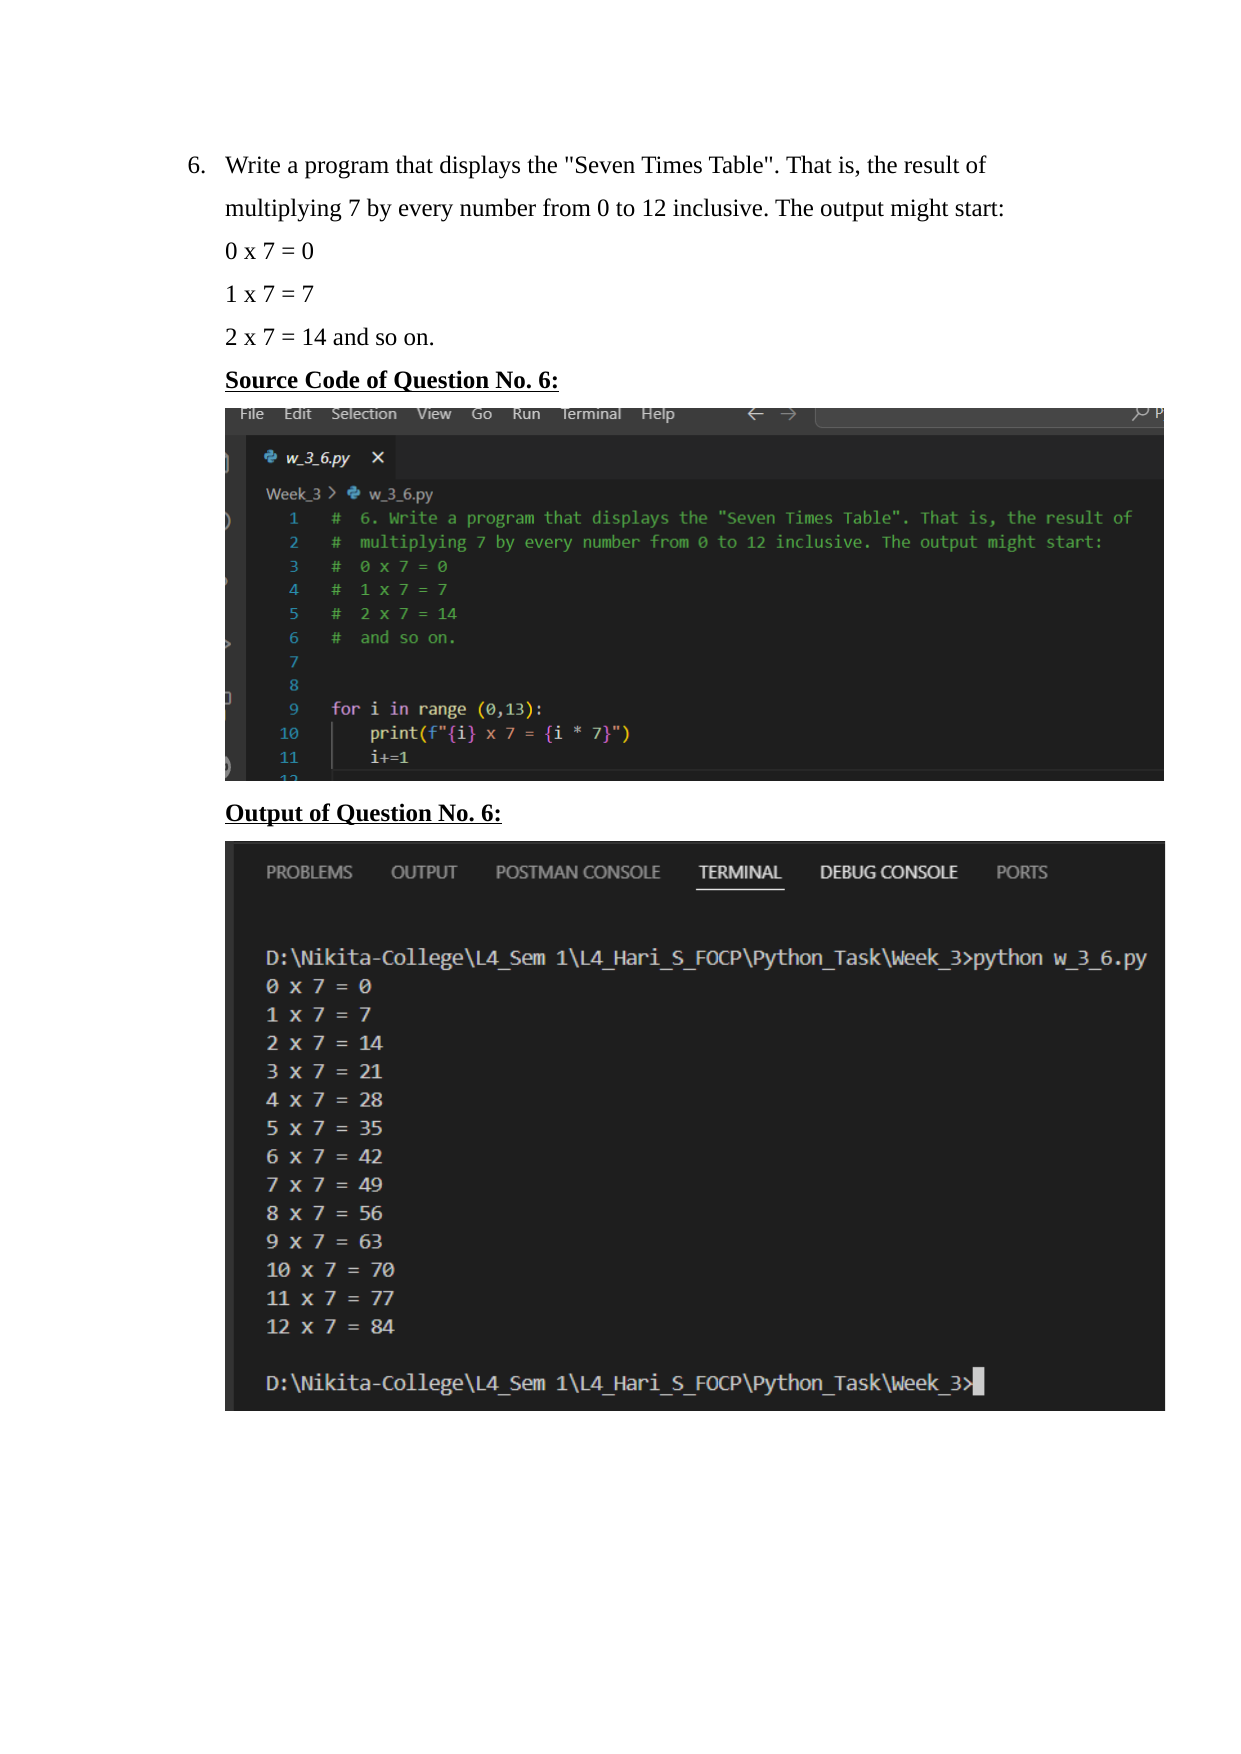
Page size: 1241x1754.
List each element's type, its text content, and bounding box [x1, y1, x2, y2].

list 1 x 7 = 7 [225, 279, 1090, 308]
list 2 x 7 = 14 and so on. [225, 322, 1090, 351]
list Write a program that displays the "Seven Times Table". That is, the result of multiplying 7 by every number from 0 to 12 inclusive. The output might start: [187, 150, 1090, 222]
list Source Code of Question No. 6: [225, 366, 1090, 394]
list 0 x 7 = 0 [225, 236, 1090, 265]
picture [225, 408, 1164, 781]
picture [225, 841, 1166, 1411]
list Output of Question No. 6: [225, 798, 1090, 827]
